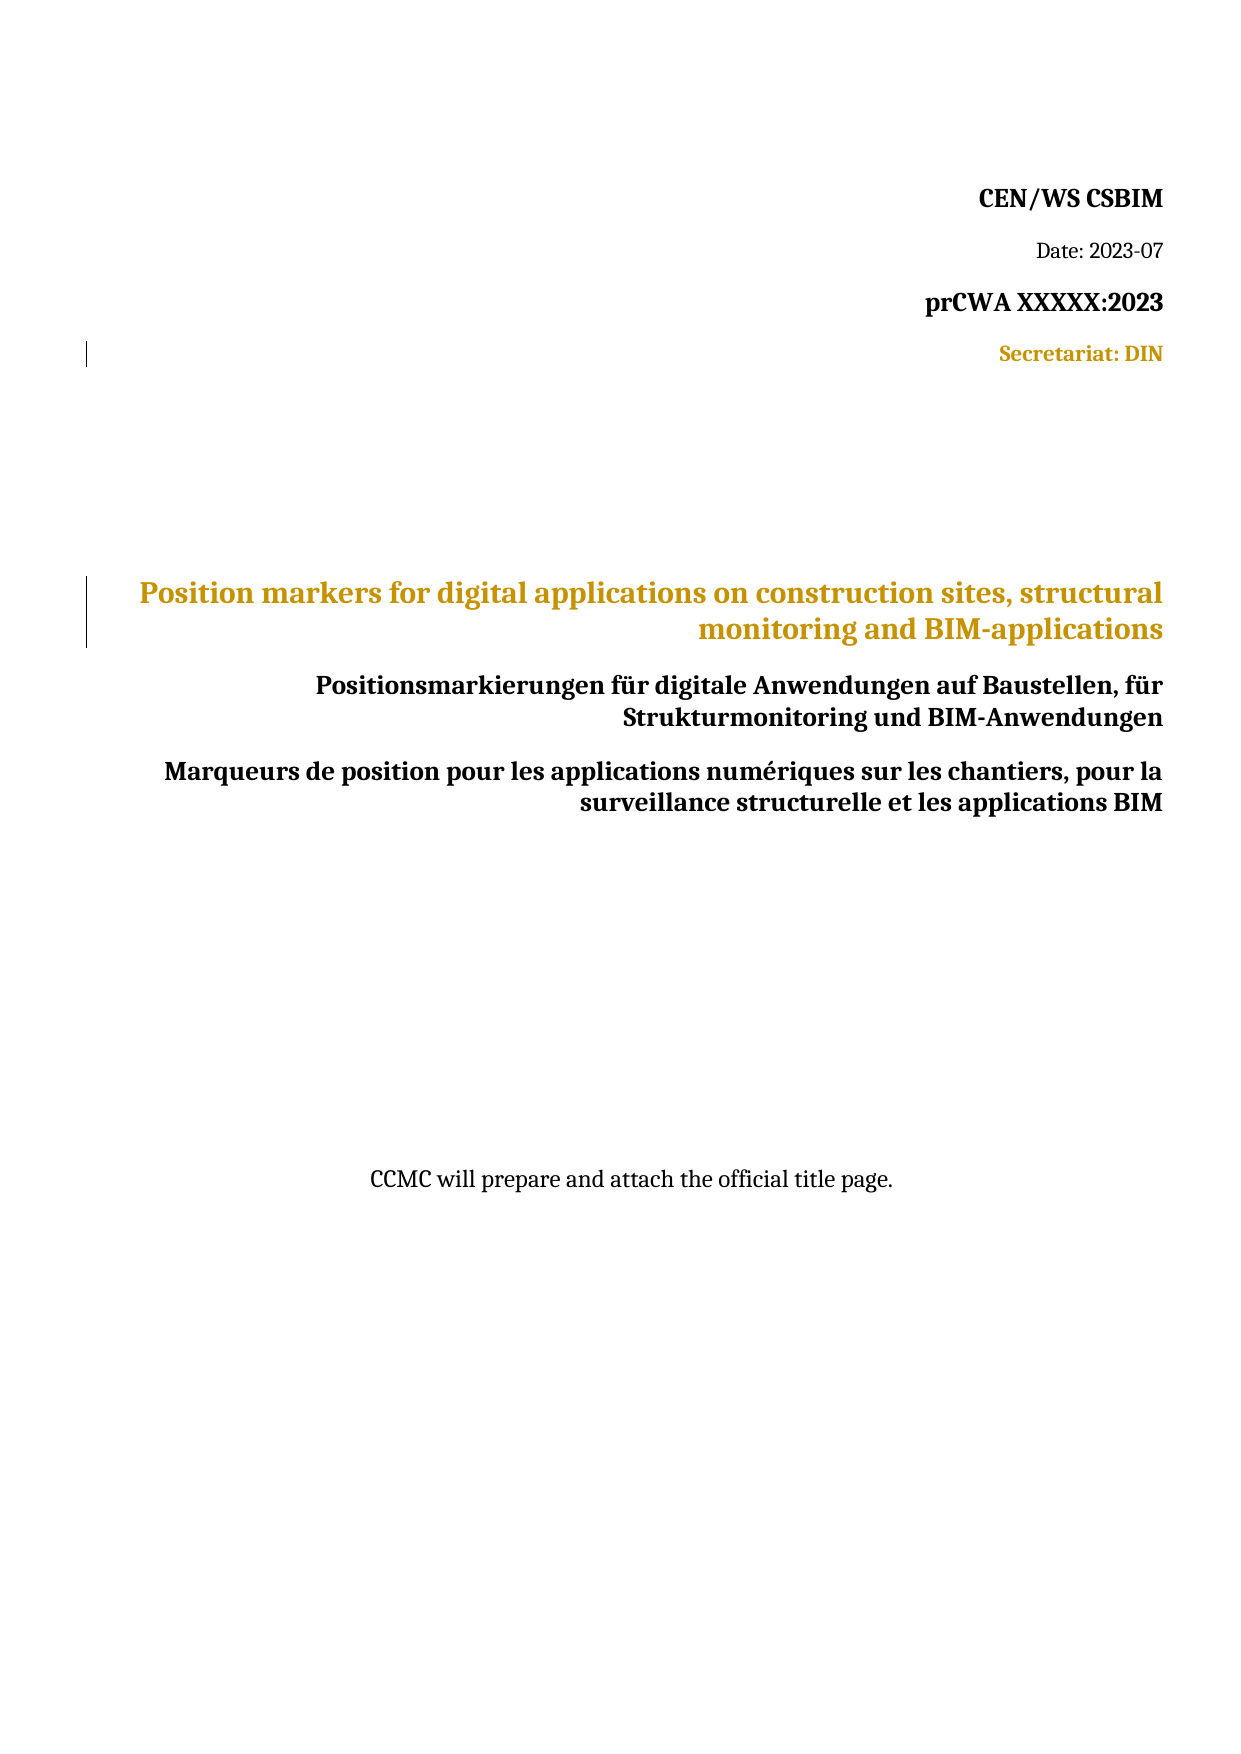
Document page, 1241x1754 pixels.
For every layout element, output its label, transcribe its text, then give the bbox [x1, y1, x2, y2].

text CEN/WS CSBIM [100, 183, 1163, 215]
text Positionsmarkierungen für digitale Anwendungen auf Baustellen, für Strukturmonitoring und BIM-Anwendungen [100, 670, 1163, 733]
text CCMC will prepare and attach the official title page. [100, 1165, 1163, 1194]
text Marqueurs de position pour les applications numériques sur les chantiers, pour la surveillance structurelle et les applications BIM [100, 756, 1163, 818]
text Position markers for digital applications on construction sites, structural monitoring and BIM-applications [100, 576, 1163, 647]
text prCWA XXXXX:2023 [100, 287, 1163, 318]
text Date: 2023-07 [100, 238, 1163, 264]
text Secretariat: DIN [100, 341, 1163, 367]
